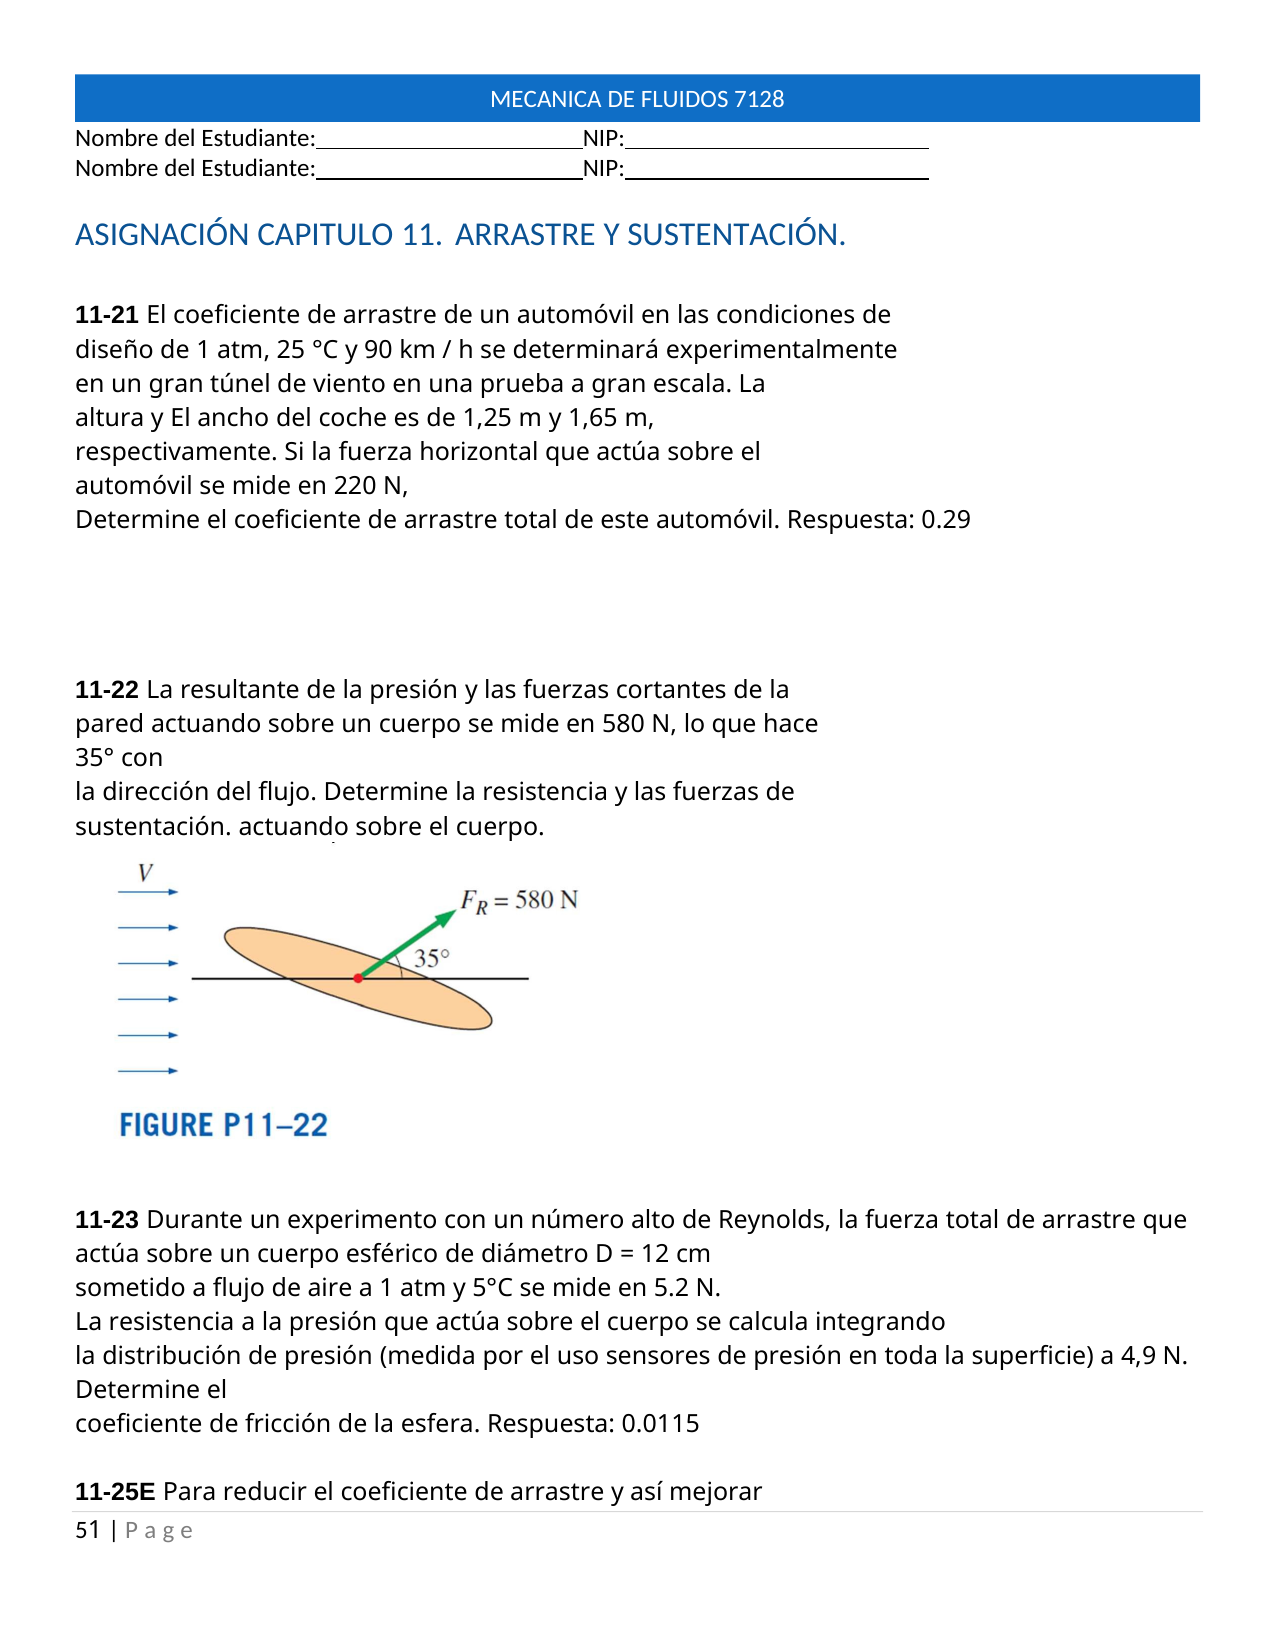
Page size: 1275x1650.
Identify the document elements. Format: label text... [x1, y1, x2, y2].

text en un gran túnel de viento en una prueba a gran escala. La altura y El ancho del coche es de 1,25 m y 1,65 m, respectivamente. Si la fuerza horizontal que actúa sobre el automóvil se mide en 220 N, [75, 365, 830, 502]
text 11-25E Para reducir el coeficiente de arrastre y así mejorar [75, 1474, 1200, 1508]
text coeficiente de fricción de la esfera. Respuesta: 0.0115 [75, 1406, 1200, 1440]
text la dirección del flujo. Determine la resistencia y las fuerzas de sustentación. actuando sobre el cuerpo. [75, 774, 912, 842]
title ASIGNACIÓN CAPITULO 11. ARRASTRE Y SUSTENTACIÓN. [75, 213, 1200, 254]
text Determine el coeficiente de arrastre total de este automóvil. Respuesta: 0.29 [75, 502, 1200, 536]
text sometido a flujo de aire a 1 atm y 5°C se mide en 5.2 N. [75, 1269, 1200, 1303]
list Durante un experimento con un número alto de Reynolds, la fuerza total de arrastre que actúa sobre un cuerpo esférico de diámetro D = 12 cm [75, 1201, 1188, 1269]
text Nombre del Estudiante: NIP: Nombre del Estudiante: NIP: [75, 122, 929, 183]
list El coeficiente de arrastre de un automóvil en las condiciones de diseño de 1 atm, 25 °C y 90 km / h se determinará experimentalmente [75, 297, 933, 365]
list La resultante de la presión y las fuerzas cortantes de la pared actuando sobre un cuerpo se mide en 580 N, lo que hace 35° con [75, 672, 829, 774]
picture [74, 842, 588, 1168]
text La resistencia a la presión que actúa sobre el cuerpo se calcula integrando [75, 1303, 1200, 1337]
text la distribución de presión (medida por el uso sensores de presión en toda la superficie) a 4,9 N. [75, 1337, 1200, 1372]
text Determine el [75, 1372, 1200, 1406]
